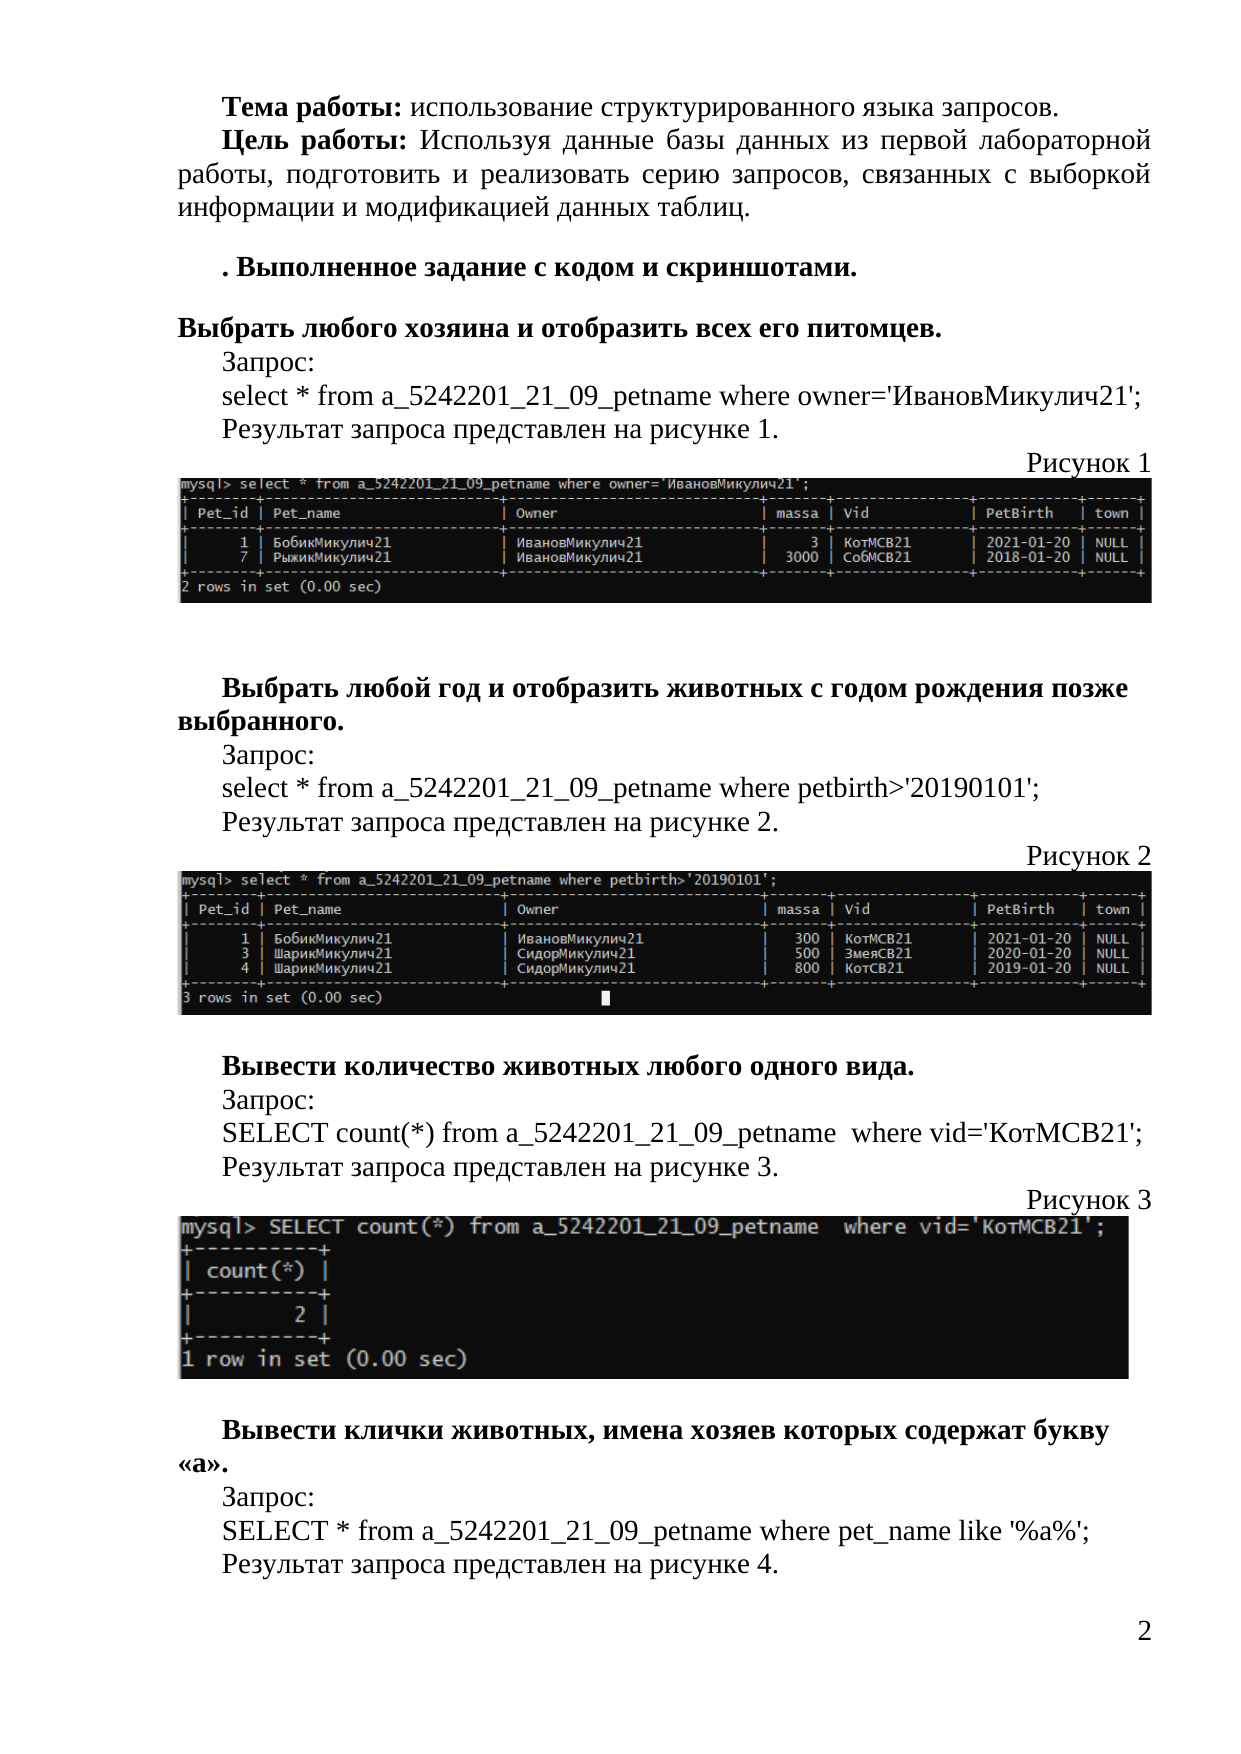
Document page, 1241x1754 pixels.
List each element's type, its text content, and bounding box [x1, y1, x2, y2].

text SELECT * from a_5242201_21_09_petname where pet_name like '%а%'; [177, 1513, 1152, 1546]
text SELECT count(*) from a_5242201_21_09_petname where vid='КотМСВ21'; [177, 1115, 1152, 1149]
picture [177, 1216, 1129, 1379]
list Запрос: [177, 737, 1152, 771]
picture [177, 871, 1152, 1015]
text Результат запроса представлен на рисунке 1. [177, 411, 1152, 445]
text Результат запроса представлен на рисунке 3. [177, 1149, 1152, 1182]
text Рисунок 1 [177, 445, 1152, 478]
text select * from a_5242201_21_09_petname where owner='ИвановМикулич21'; [177, 378, 1152, 411]
text Вывести клички животных, имена хозяев которых содержат букву «а». [177, 1412, 1152, 1479]
list Запрос: [177, 1479, 1152, 1513]
text Рисунок 2 [177, 838, 1152, 871]
list select * from a_5242201_21_09_petname where petbirth>'20190101'; [177, 771, 1152, 804]
list Запрос: [177, 1082, 1152, 1115]
text Вывести количество животных любого одного вида. [177, 1048, 1152, 1082]
subtitle . Выполненное задание с кодом и скриншотами. [177, 256, 1152, 281]
text Цель работы: Используя данные базы данных из первой лабораторной работы, подготовить и реализовать серию запросов, связанных с выборкой информации и модификацией данных таблиц. [177, 122, 1152, 223]
text Тема работы: использование структурированного языка запросов. [177, 89, 1152, 122]
text Запрос: [177, 344, 1152, 378]
text Выбрать любого хозяина и отобразить всех его питомцев. [177, 311, 1152, 344]
text Выбрать любой год и отобразить животных с годом рождения позже выбранного. [177, 670, 1152, 737]
picture [177, 478, 1152, 603]
text Результат запроса представлен на рисунке 4. [177, 1546, 1152, 1580]
text Результат запроса представлен на рисунке 2. [177, 804, 1152, 838]
text Рисунок 3 [177, 1182, 1152, 1216]
